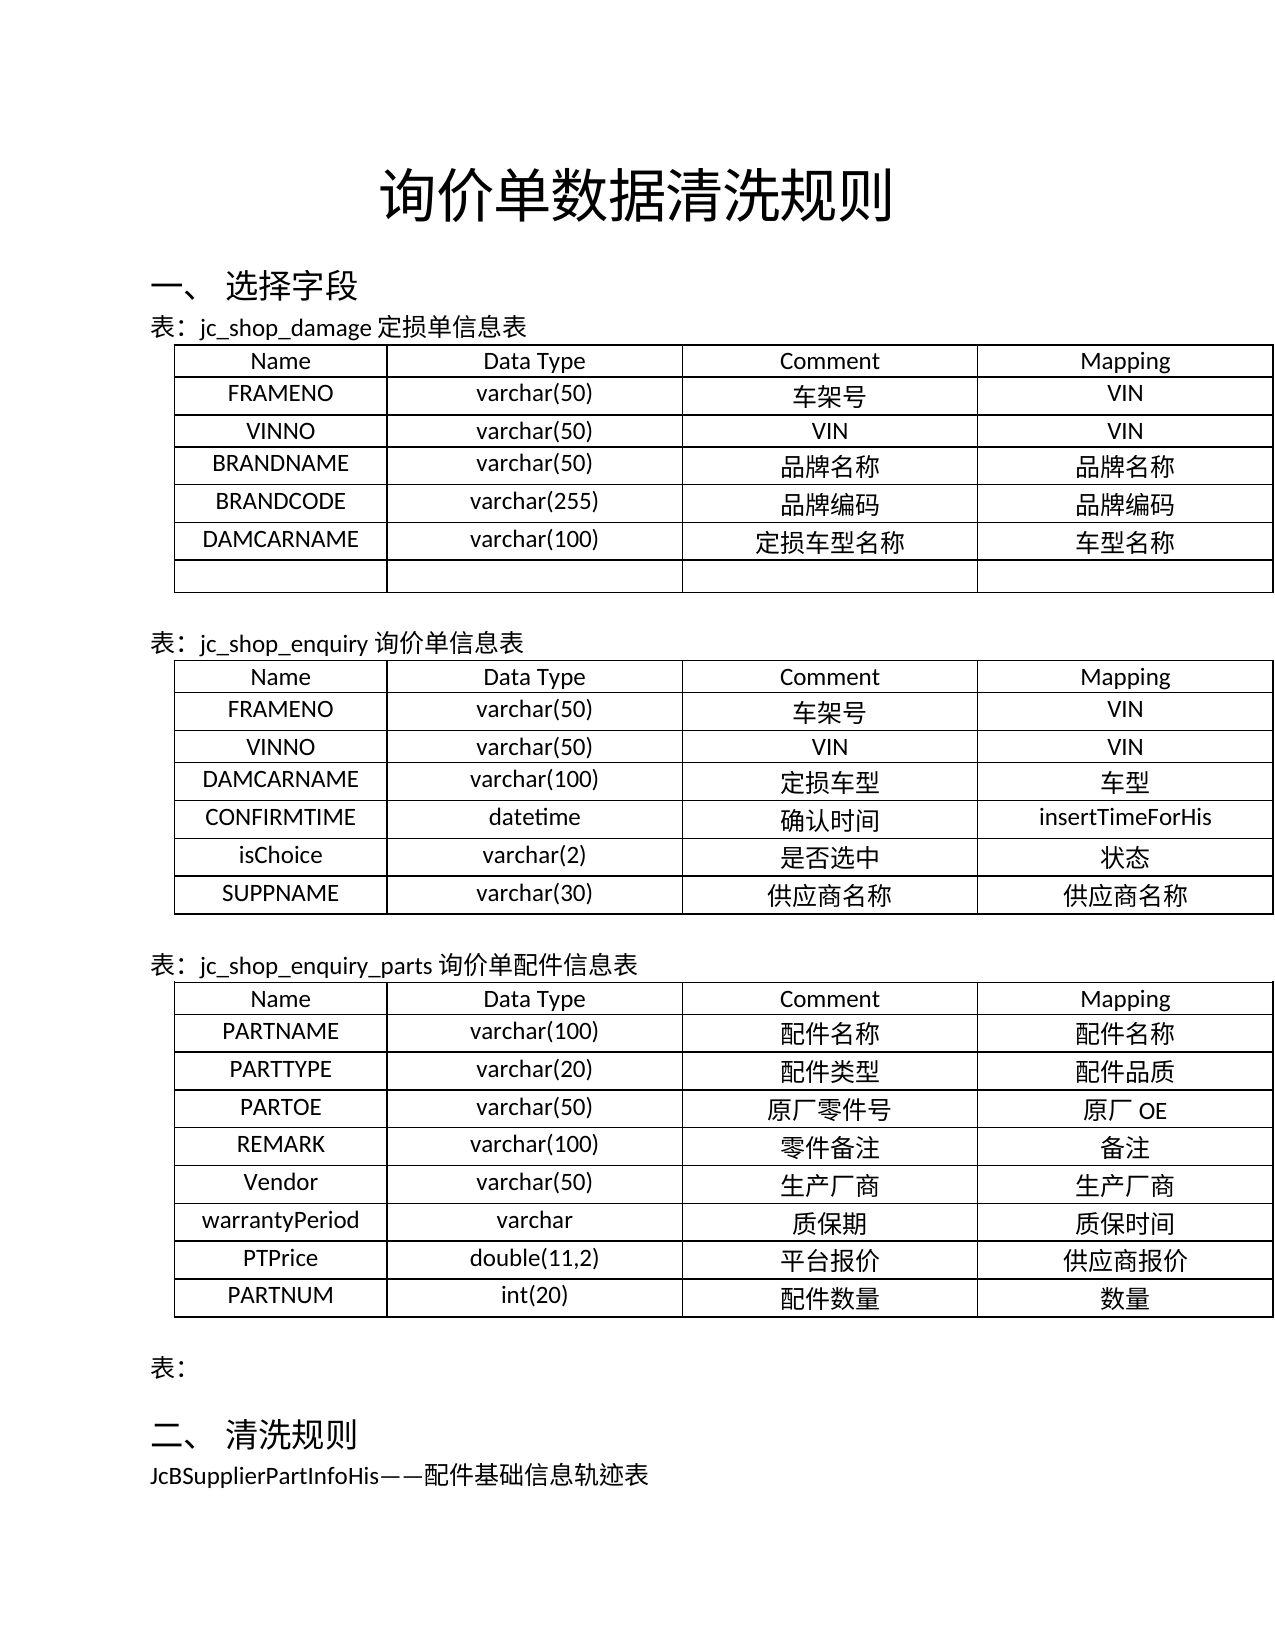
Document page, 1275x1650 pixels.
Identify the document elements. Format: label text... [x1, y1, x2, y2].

table_header Mapping [978, 983, 1272, 1013]
table_cell varchar(30) [388, 877, 682, 913]
table_cell VIN [978, 416, 1272, 446]
table_cell varchar(2) [388, 839, 682, 875]
table_cell SUPPNAME [175, 877, 386, 913]
text JcBSupplierPartInfoHis——配件基础信息轨迹表 [150, 1457, 1125, 1492]
table_cell varchar(50) [388, 731, 682, 762]
table_cell [978, 561, 1272, 591]
text 表：jc_shop_enquiry_parts 询价单配件信息表 [150, 945, 1125, 981]
table_cell 配件名称 [978, 1015, 1272, 1051]
table_cell PARTOE [175, 1091, 386, 1127]
table_cell VIN [978, 693, 1272, 730]
table_cell 供应商名称 [683, 877, 977, 913]
table_header Data Type [388, 661, 682, 692]
table_cell 配件名称 [683, 1015, 977, 1051]
table_header Name [175, 983, 386, 1013]
table_cell REMARK [175, 1128, 386, 1165]
subtitle 选择字段 [150, 259, 1125, 308]
table_cell [175, 561, 386, 591]
table_cell 车架号 [683, 378, 977, 414]
table_cell FRAMENO [175, 693, 386, 730]
table_cell datetime [388, 801, 682, 837]
table_cell 定损车型名称 [683, 523, 977, 559]
table_cell 原厂零件号 [683, 1091, 977, 1127]
table_cell [683, 561, 977, 591]
text 表：jc_shop_damage 定损单信息表 [150, 308, 1125, 344]
table_cell 配件类型 [683, 1053, 977, 1089]
table_cell varchar(50) [388, 693, 682, 730]
title 询价单数据清洗规则 [150, 150, 1125, 234]
table_cell DAMCARNAME [175, 763, 386, 799]
table_cell Vendor [175, 1166, 386, 1202]
table_header Comment [683, 346, 977, 376]
table_header Comment [683, 983, 977, 1013]
table_cell varchar(100) [388, 1015, 682, 1051]
table_cell 车型 [978, 763, 1272, 799]
table_cell VIN [683, 416, 977, 446]
table_cell 供应商名称 [978, 877, 1272, 913]
table_cell DAMCARNAME [175, 523, 386, 559]
table_cell 状态 [978, 839, 1272, 875]
table_cell varchar(50) [388, 1091, 682, 1127]
table_cell VIN [978, 378, 1272, 414]
table_header Mapping [978, 346, 1272, 376]
table_cell 数量 [978, 1280, 1272, 1316]
table_cell varchar(50) [388, 1166, 682, 1202]
table_header Comment [683, 661, 977, 692]
table_cell 品牌编码 [683, 485, 977, 522]
table_cell 品牌名称 [683, 448, 977, 484]
table_cell varchar(50) [388, 448, 682, 484]
table_cell VINNO [175, 416, 386, 446]
table_cell [388, 561, 682, 591]
table_cell isChoice [175, 839, 386, 875]
table_cell 车架号 [683, 693, 977, 730]
table_cell PTPrice [175, 1242, 386, 1278]
table_cell 平台报价 [683, 1242, 977, 1278]
table_cell BRANDCODE [175, 485, 386, 522]
table_header Mapping [978, 661, 1272, 692]
table_cell varchar(100) [388, 1128, 682, 1165]
table_cell double(11,2) [388, 1242, 682, 1278]
table_cell PARTNAME [175, 1015, 386, 1051]
table_cell 生产厂商 [683, 1166, 977, 1202]
table_cell 备注 [978, 1128, 1272, 1165]
table_cell VINNO [175, 731, 386, 762]
table_header Name [175, 661, 386, 692]
table_cell varchar(50) [388, 378, 682, 414]
table_cell 配件品质 [978, 1053, 1272, 1089]
table_cell warrantyPeriod [175, 1204, 386, 1240]
table_cell 质保时间 [978, 1204, 1272, 1240]
table_cell int(20) [388, 1280, 682, 1316]
table_cell FRAMENO [175, 378, 386, 414]
table_cell 生产厂商 [978, 1166, 1272, 1202]
table_header Name [175, 346, 386, 376]
table_cell varchar(50) [388, 416, 682, 446]
table_cell 车型名称 [978, 523, 1272, 559]
table_cell 是否选中 [683, 839, 977, 875]
subtitle 清洗规则 [150, 1409, 1125, 1457]
table_header Data Type [388, 346, 682, 376]
table_cell VIN [978, 731, 1272, 762]
table_cell 原厂OE [978, 1091, 1272, 1127]
table_cell 定损车型 [683, 763, 977, 799]
table_cell PARTTYPE [175, 1053, 386, 1089]
table_cell 配件数量 [683, 1280, 977, 1316]
table_cell varchar(100) [388, 523, 682, 559]
table_header Data Type [388, 983, 682, 1013]
table_cell insertTimeForHis [978, 801, 1272, 837]
text 表：jc_shop_enquiry 询价单信息表 [150, 623, 1125, 660]
table_cell 供应商报价 [978, 1242, 1272, 1278]
table_cell PARTNUM [175, 1280, 386, 1316]
table_cell 质保期 [683, 1204, 977, 1240]
table_cell 品牌编码 [978, 485, 1272, 522]
text 表： [150, 1348, 1125, 1384]
table_cell 零件备注 [683, 1128, 977, 1165]
table_cell CONFIRMTIME [175, 801, 386, 837]
table_cell BRANDNAME [175, 448, 386, 484]
table_cell varchar(100) [388, 763, 682, 799]
table_cell varchar(255) [388, 485, 682, 522]
table_cell varchar [388, 1204, 682, 1240]
table_cell VIN [683, 731, 977, 762]
table_cell 品牌名称 [978, 448, 1272, 484]
table_cell varchar(20) [388, 1053, 682, 1089]
table_cell 确认时间 [683, 801, 977, 837]
